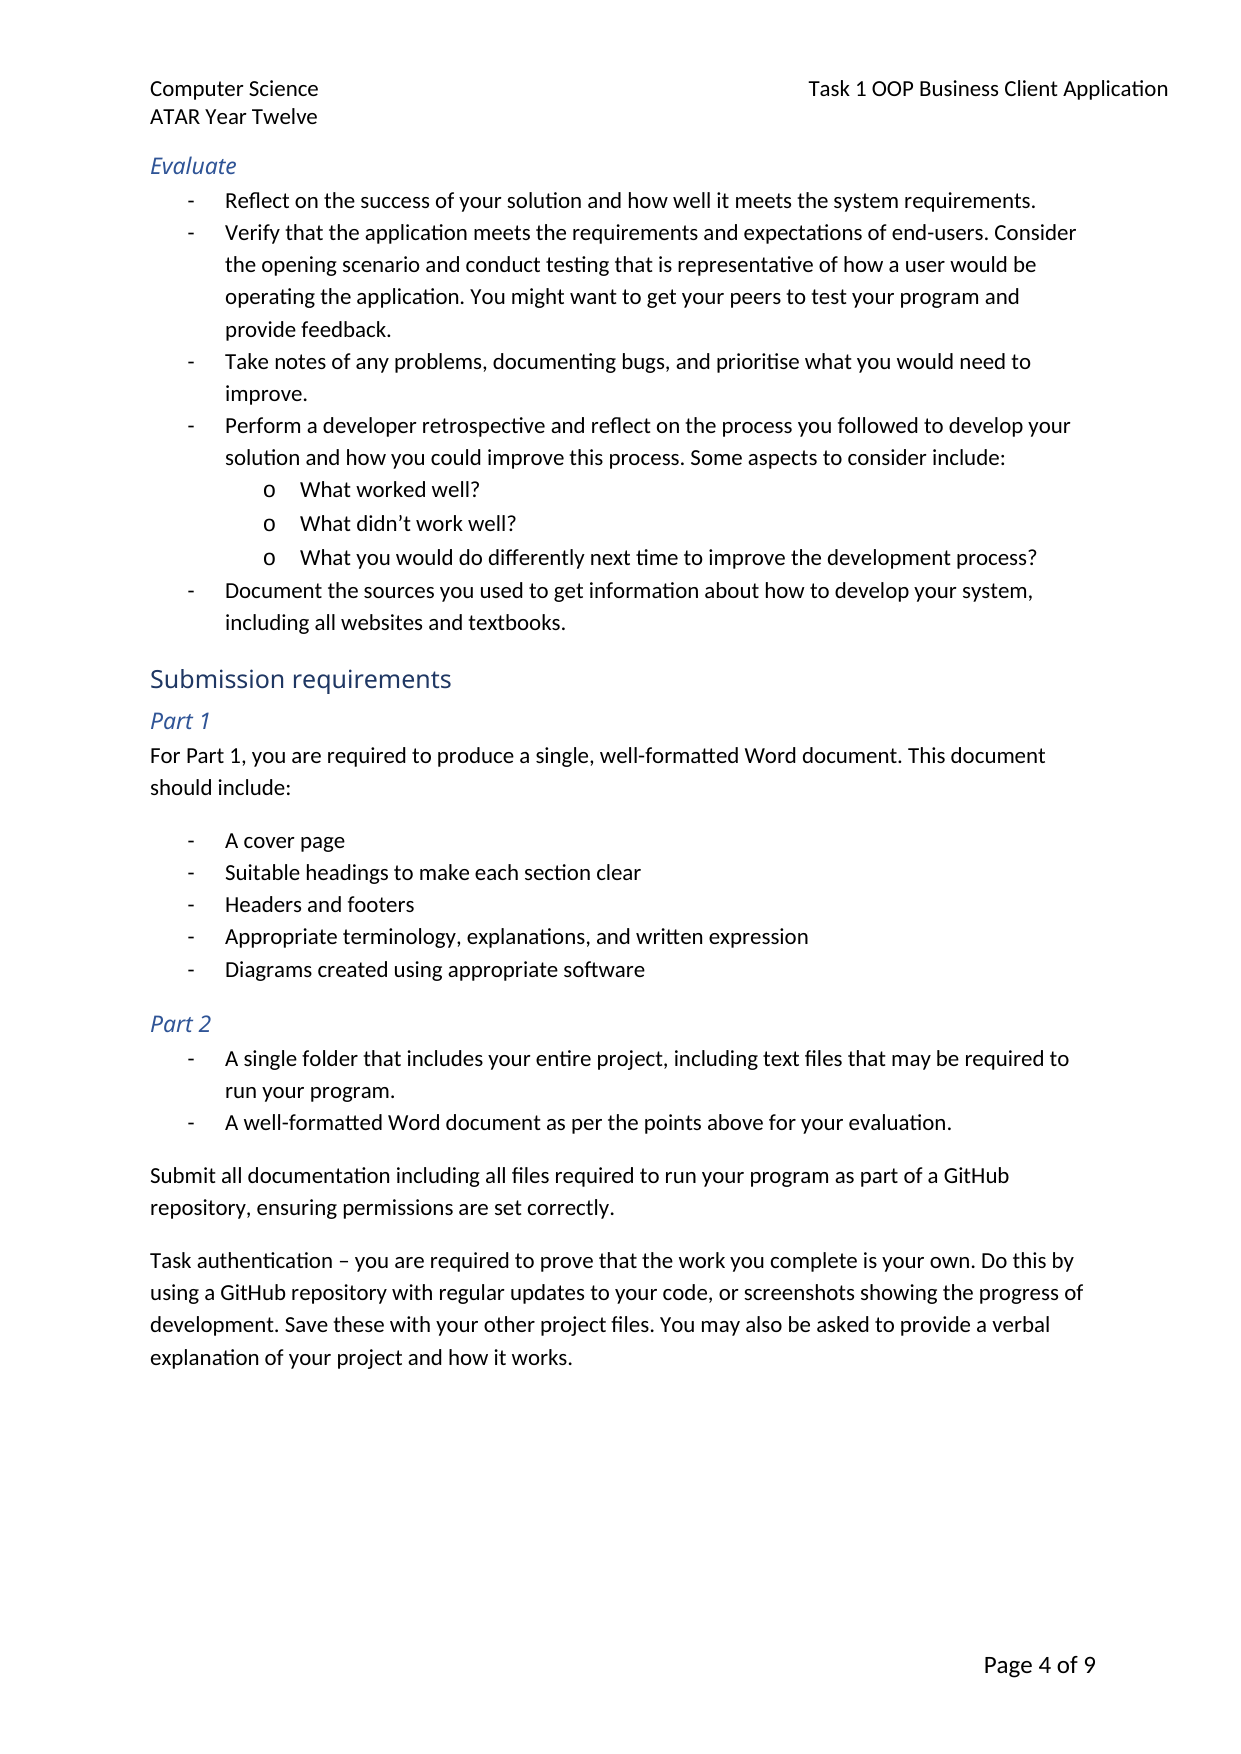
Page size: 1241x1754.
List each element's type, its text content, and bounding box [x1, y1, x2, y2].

list Headers and footers [187, 890, 1090, 918]
list Take notes of any problems, documenting bugs, and prioritise what you would need to improve. [187, 347, 1090, 407]
list A well-formatted Word document as per the points above for your evaluation. [187, 1108, 1090, 1136]
subtitle Part 1 [150, 705, 1090, 736]
subtitle Part 2 [150, 1008, 1090, 1039]
list Perform a developer retrospective and reflect on the process you followed to develop your solution and how you could improve this process. Some aspects to consider include: [187, 411, 1090, 471]
list A single folder that includes your entire project, including text files that may be required to run your program. [187, 1044, 1090, 1104]
list What didn’t work well? [262, 509, 1090, 538]
list Verify that the application meets the requirements and expectations of end-users. Consider the opening scenario and conduct testing that is representative of how a user would be operating the application. You might want to get your peers to test your program and provide feedback. [187, 218, 1090, 343]
list Reflect on the success of your solution and how well it meets the system requirements. [187, 186, 1090, 214]
text Task authentication – you are required to prove that the work you complete is your own. Do this by using a GitHub repository with regular updates to your code, or screenshots showing the progress of development. Save these with your other project files. You may also be asked to provide a verbal explanation of your project and how it works. [150, 1246, 1090, 1371]
list What you would do differently next time to improve the development process? [262, 543, 1090, 572]
subtitle Evaluate [150, 150, 1090, 181]
list Diagrams created using appropriate software [187, 955, 1090, 983]
list Document the sources you used to get information about how to develop your system, including all websites and textbooks. [187, 576, 1090, 636]
text For Part 1, you are required to produce a single, well-formatted Word document. This document should include: [150, 741, 1090, 801]
list What worked well? [262, 476, 1090, 505]
text Submit all documentation including all files required to run your program as part of a GitHub repository, ensuring permissions are set correctly. [150, 1161, 1090, 1221]
list Appropriate terminology, explanations, and written expression [187, 922, 1090, 951]
subtitle Submission requirements [150, 661, 1090, 696]
list Suitable headings to make each section clear [187, 858, 1090, 886]
list A cover page [187, 826, 1090, 854]
